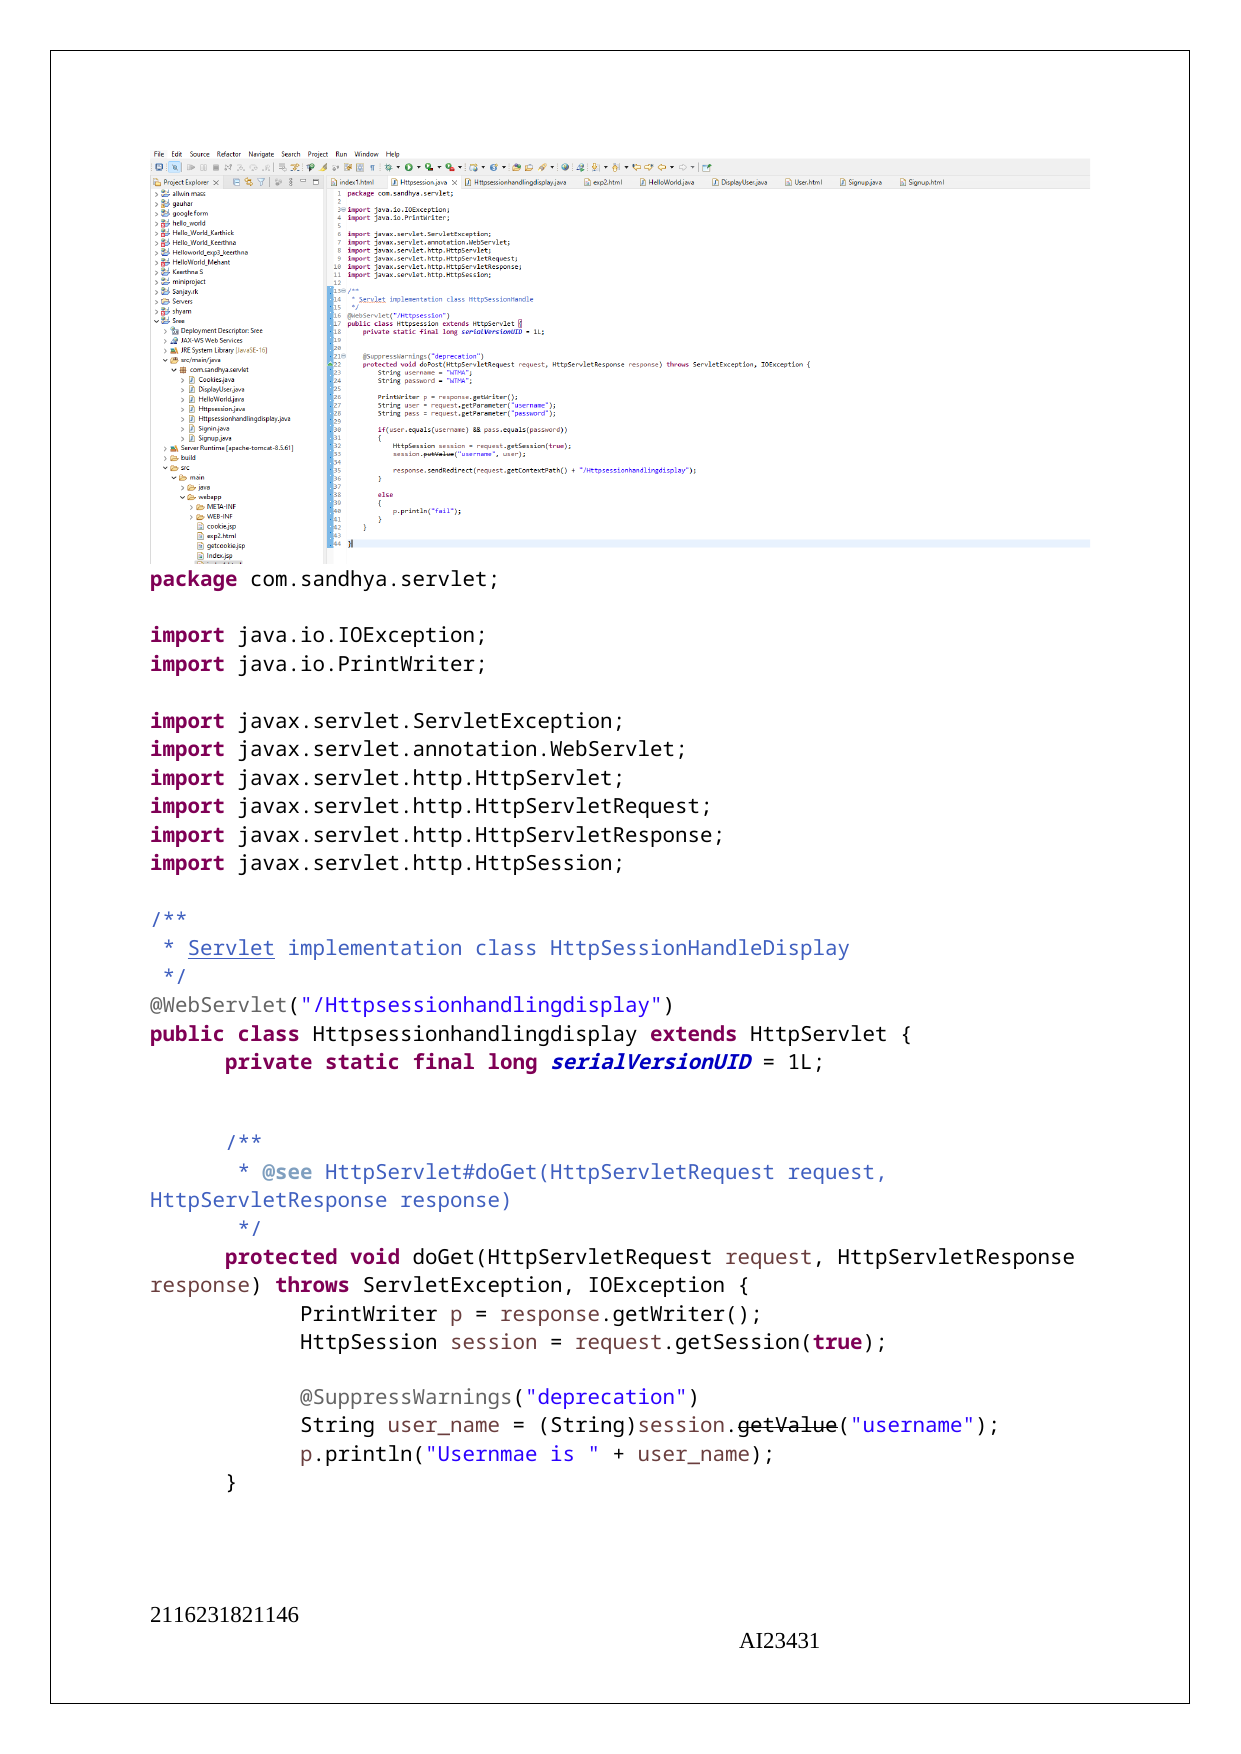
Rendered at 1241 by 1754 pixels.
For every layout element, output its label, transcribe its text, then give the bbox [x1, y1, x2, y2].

text import javax.servlet.http.HttpServletRequest; [150, 791, 1090, 820]
text /** [150, 905, 1090, 933]
text PrintWriter p = response.getWriter(); [150, 1299, 1090, 1327]
text import javax.servlet.http.HttpServlet; [150, 763, 1090, 791]
text private static final long serialVersionUID = 1L; [150, 1047, 1090, 1076]
text @SuppressWarnings("deprecation") [150, 1382, 1090, 1411]
text import javax.servlet.ServletException; [150, 706, 1090, 734]
text @WebServlet("/Httpsessionhandlingdisplay") [150, 990, 1090, 1019]
text p.println("Usernmae is " + user_name); [150, 1439, 1090, 1467]
text import javax.servlet.annotation.WebServlet; [150, 734, 1090, 763]
text /** [150, 1128, 1090, 1157]
text import java.io.PrintWriter; [150, 649, 1090, 677]
text * Servlet implementation class HttpSessionHandleDisplay [150, 933, 1090, 962]
text import javax.servlet.http.HttpServletResponse; [150, 820, 1090, 848]
text * @see HttpServlet#doGet(HttpServletRequest request, HttpServletResponse response) [150, 1157, 1090, 1214]
text String user_name = (String)session.getValue("username"); [150, 1411, 1090, 1439]
text protected void doGet(HttpServletRequest request, HttpServletResponse response) throws ServletException, IOException { [150, 1242, 1090, 1299]
text } [150, 1467, 1090, 1496]
text */ [150, 962, 1090, 990]
text public class Httpsessionhandlingdisplay extends HttpServlet { [150, 1019, 1090, 1047]
text HttpSession session = request.getSession(true); [150, 1327, 1090, 1356]
picture [150, 150, 1091, 564]
text */ [150, 1214, 1090, 1242]
text import java.io.IOException; [150, 621, 1090, 649]
text import javax.servlet.http.HttpSession; [150, 848, 1090, 877]
text package com.sandhya.servlet; [150, 564, 1090, 592]
